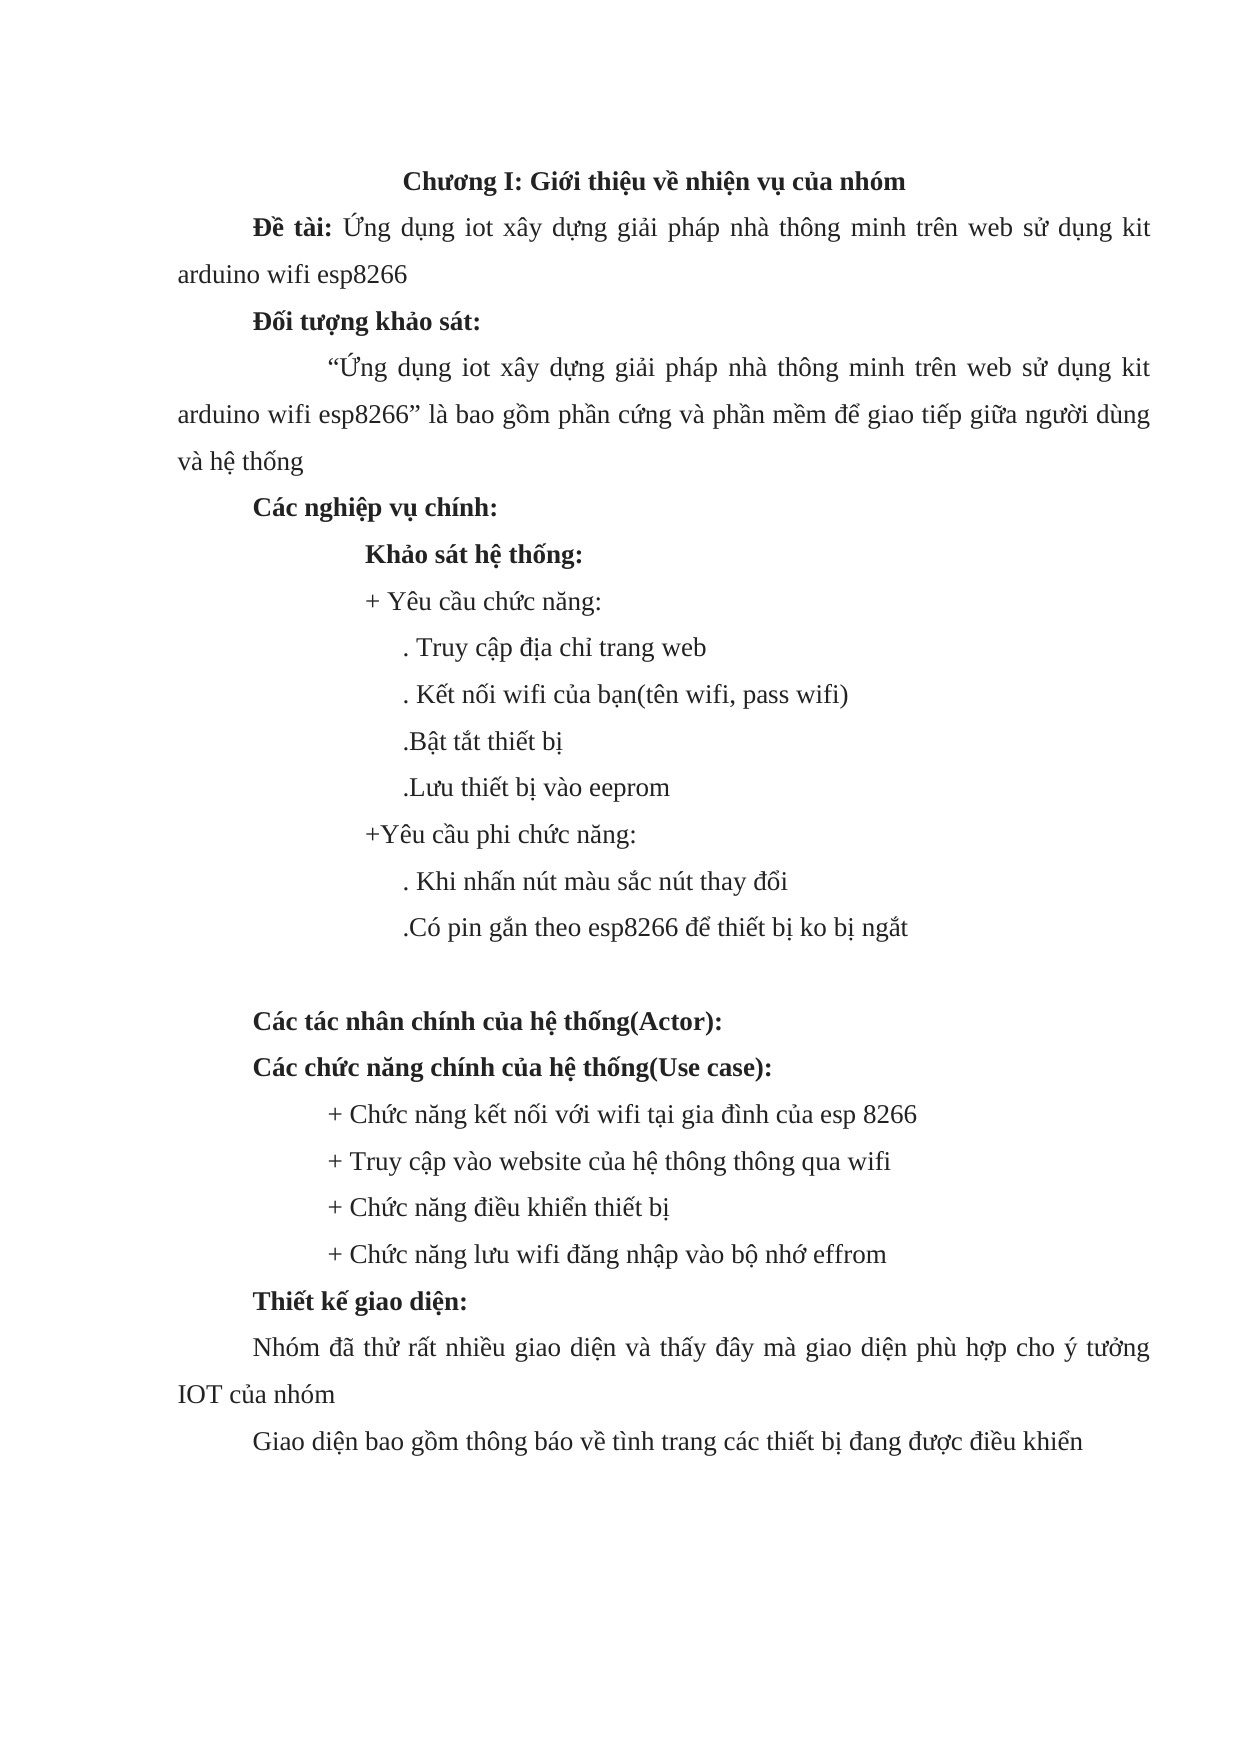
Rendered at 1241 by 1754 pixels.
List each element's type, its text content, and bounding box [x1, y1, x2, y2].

text + Chức năng lưu wifi đăng nhập vào bộ nhớ effrom [177, 1238, 1152, 1269]
text Giao diện bao gồm thông báo về tình trang các thiết bị đang được điều khiển [177, 1425, 1152, 1456]
text Các nghiệp vụ chính: [177, 491, 1152, 523]
text Thiết kế giao diện: [177, 1285, 1152, 1316]
text Các tác nhân chính của hệ thống(Actor): [177, 1005, 1152, 1036]
text + Chức năng điều khiển thiết bị [177, 1191, 1152, 1223]
list .Bật tắt thiết bị [365, 725, 1152, 756]
list Khảo sát hệ thống: [365, 538, 1152, 569]
list +Yêu cầu phi chức năng: [365, 818, 1152, 849]
text Đối tượng khảo sát: [177, 305, 1152, 336]
list .Lưu thiết bị vào eeprom [365, 771, 1152, 803]
list . Khi nhấn nút màu sắc nút thay đổi [365, 865, 1152, 896]
text Nhóm đã thử rất nhiều giao diện và thấy đây mà giao diện phù hợp cho ý tưởng IOT của nhóm [177, 1331, 1152, 1409]
text Các chức năng chính của hệ thống(Use case): [177, 1051, 1152, 1083]
text “Ứng dụng iot xây dựng giải pháp nhà thông minh trên web sử dụng kit arduino wifi esp8266” là bao gồm phần cứng và phần mềm để giao tiếp giữa người dùng và hệ thống [177, 351, 1152, 476]
text Đề tài: Ứng dụng iot xây dựng giải pháp nhà thông minh trên web sử dụng kit arduino wifi esp8266 [177, 211, 1152, 289]
text + Chức năng kết nối với wifi tại gia đình của esp 8266 [177, 1098, 1152, 1129]
list . Truy cập địa chỉ trang web [365, 631, 1152, 663]
list . Kết nối wifi của bạn(tên wifi, pass wifi) [365, 678, 1152, 709]
text + Truy cập vào website của hệ thông thông qua wifi [177, 1145, 1152, 1176]
list .Có pin gắn theo esp8266 để thiết bị ko bị ngắt [365, 911, 1152, 943]
list + Yêu cầu chức năng: [365, 585, 1152, 616]
text Chương I: Giới thiệu về nhiện vụ của nhóm [327, 165, 1152, 196]
